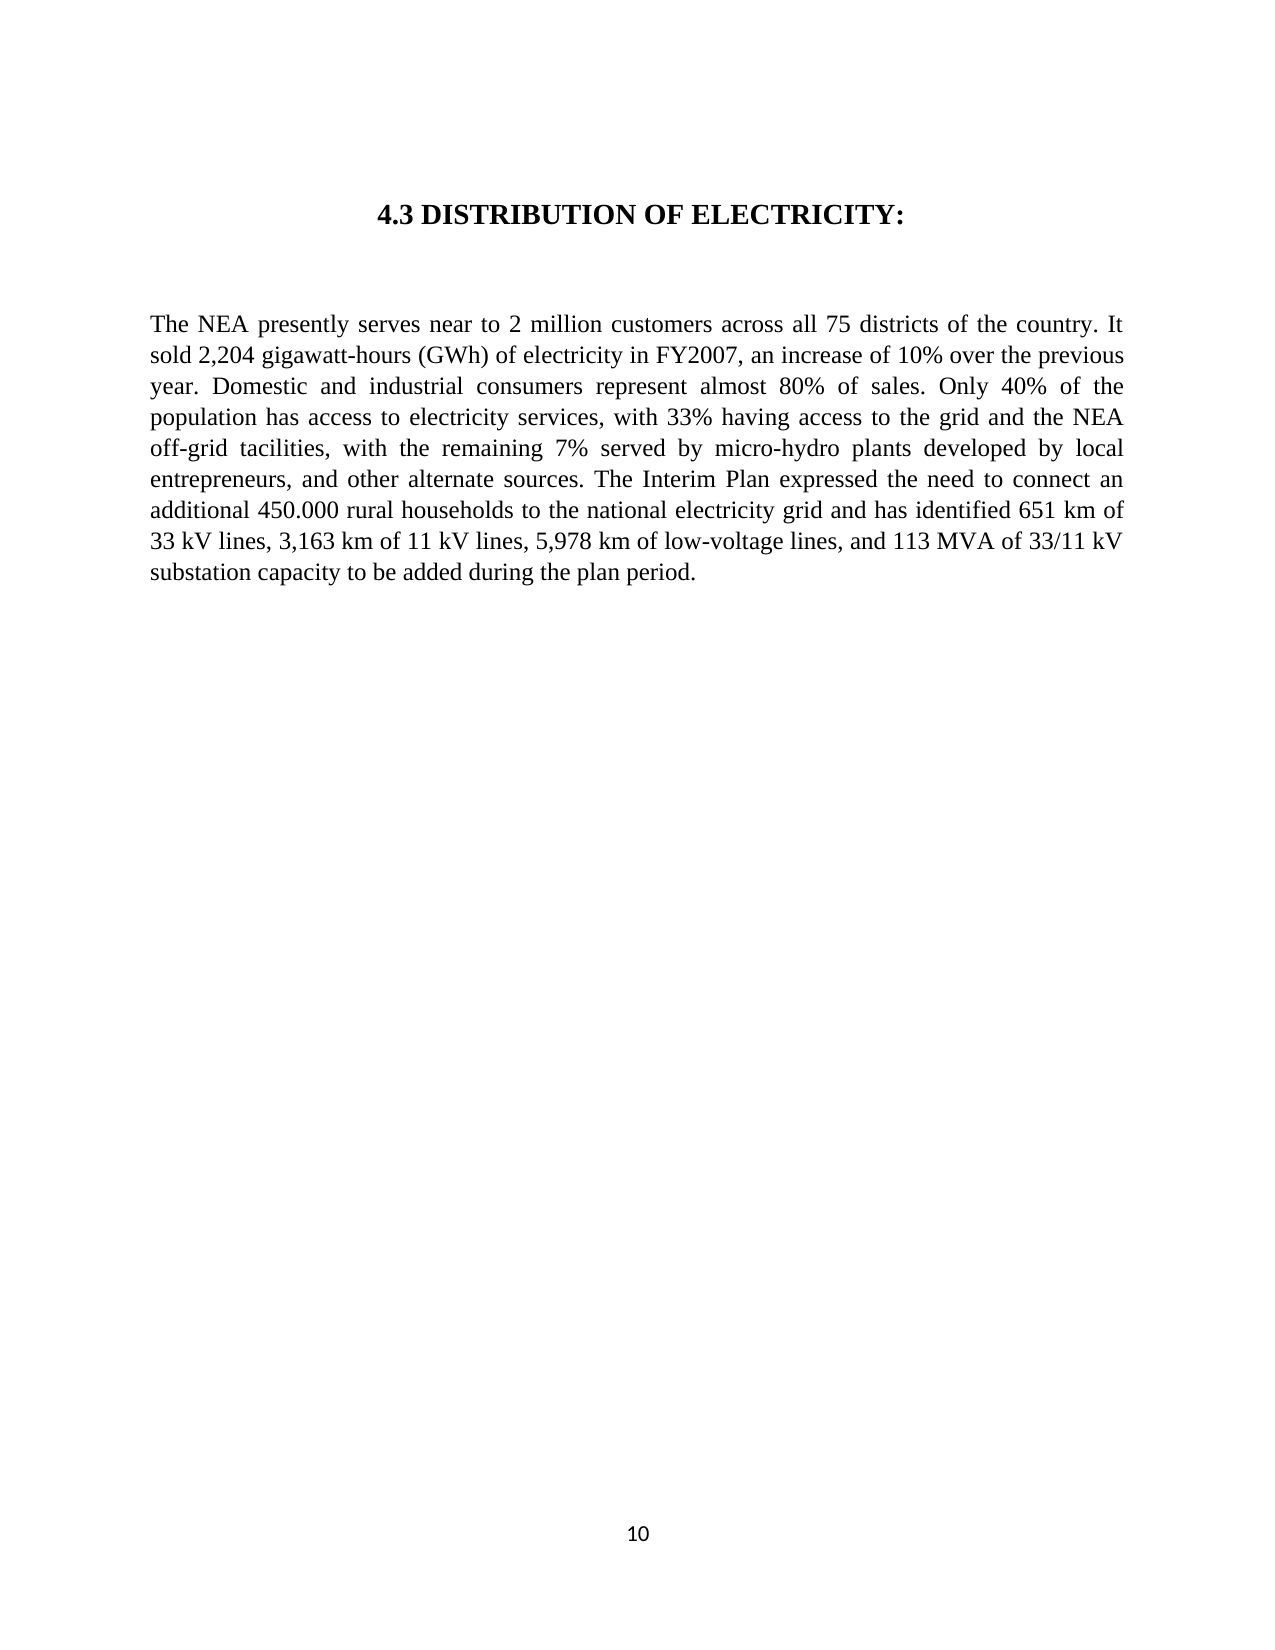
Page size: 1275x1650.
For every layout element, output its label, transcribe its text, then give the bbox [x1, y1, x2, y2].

text The NEA presently serves near to 2 million customers across all 75 districts of the country. It sold 2,204 gigawatt-hours (GWh) of electricity in FY2007, an increase of 10% over the previous year. Domestic and industrial consumers represent almost 80% of sales. Only 40% of the population has access to electricity services, with 33% having access to the grid and the NEA off-grid tacilities, with the remaining 7% served by micro-hydro plants developed by local entrepreneurs, and other alternate sources. The Interim Plan expressed the need to connect an additional 450.000 rural households to the national electricity grid and has identified 651 km of 33 kV lines, 3,163 km of 11 kV lines, 5,978 km of low-voltage lines, and 113 MVA of 33/11 kV substation capacity to be added during the plan period. [150, 309, 1125, 586]
text 4.3 DISTRIBUTION OF ELECTRICITY: [150, 197, 1125, 230]
